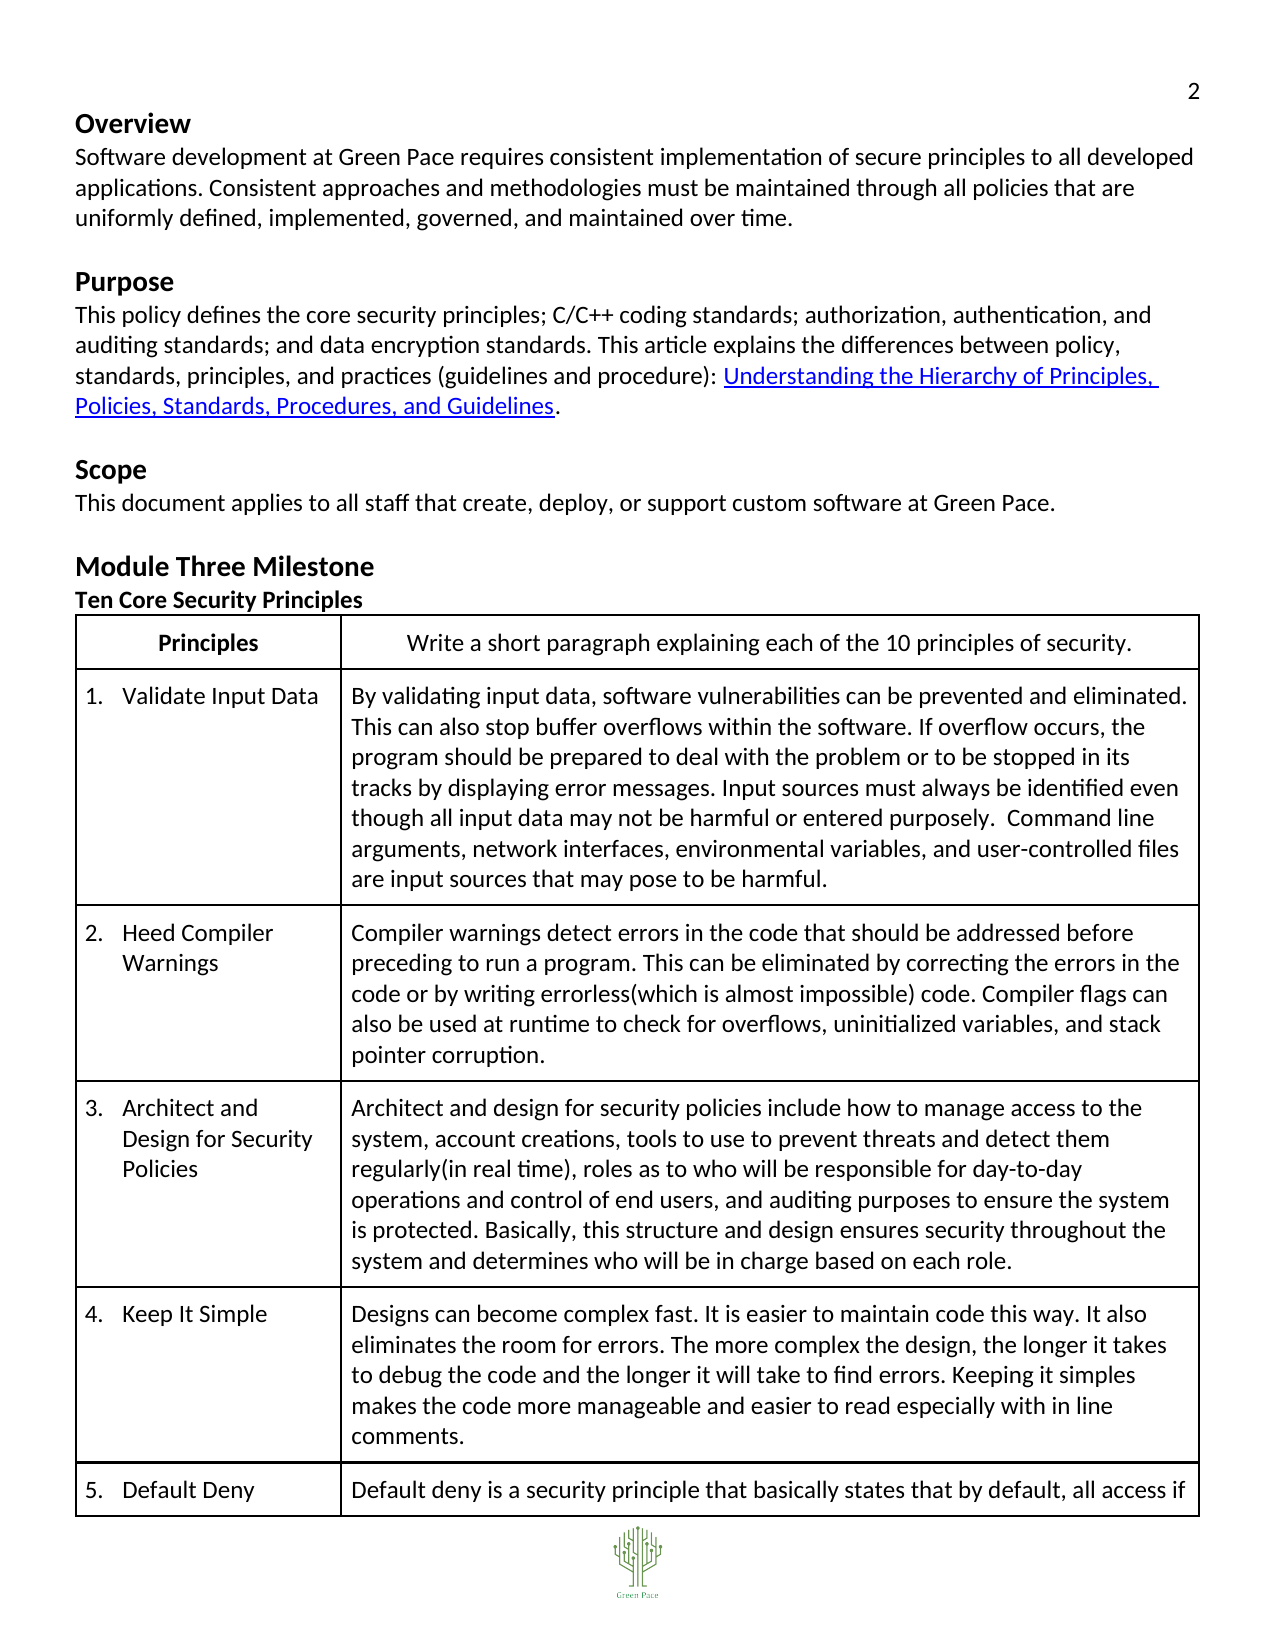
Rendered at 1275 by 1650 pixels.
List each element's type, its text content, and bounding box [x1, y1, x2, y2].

subtitle Scope [75, 451, 1200, 487]
table_header Principles [77, 616, 340, 668]
table_cell Validate Input Data [77, 670, 340, 904]
subtitle Purpose [75, 263, 1200, 299]
text This document applies to all staff that create, deploy, or support custom software at Green Pace. [75, 487, 1200, 518]
text This policy defines the core security principles; C/C++ coding standards; authorization, authentication, and auditing standards; and data encryption standards. This article explains the differences between policy, standards, principles, and practices (guidelines and procedure): Understanding the Hierarchy of Principles, Policies, Standards, Procedures, and Guidelines. [75, 299, 1200, 421]
subtitle Overview [75, 106, 1200, 141]
text Software development at Green Pace requires consistent implementation of secure principles to all developed applications. Consistent approaches and methodologies must be maintained through all policies that are uniformly defined, implemented, governed, and maintained over time. [75, 141, 1200, 233]
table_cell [342, 1464, 1198, 1515]
table_cell Keep It Simple [77, 1288, 340, 1461]
subtitle Module Three Milestone [75, 548, 1200, 584]
subtitle Ten Core Security Principles [75, 584, 1200, 614]
table_header Write a short paragraph explaining each of the 10 principles of security. [342, 616, 1198, 668]
table_cell Designs can become complex fast. It is easier to maintain code this way. It also eliminates the room for errors. The more complex the design, the longer it takes to debug the code and the longer it will take to find errors. Keeping it simples makes the code more manageable and easier to read especially with in line comments. [342, 1288, 1198, 1461]
table_cell Default Deny [77, 1464, 340, 1515]
table_cell By validating input data, software vulnerabilities can be prevented and eliminated. This can also stop buffer overflows within the software. If overflow occurs, the program should be prepared to deal with the problem or to be stopped in its tracks by displaying error messages. Input sources must always be identified even though all input data may not be harmful or entered purposely. Command line arguments, network interfaces, environmental variables, and user-controlled files are input sources that may pose to be harmful. [342, 670, 1198, 904]
table_cell Compiler warnings detect errors in the code that should be addressed before preceding to run a program. This can be eliminated by correcting the errors in the code or by writing errorless(which is almost impossible) code. Compiler flags can also be used at runtime to check for overflows, uninitialized variables, and stack pointer corruption. [342, 906, 1198, 1080]
picture [605, 1521, 670, 1606]
table_cell Architect and Design for Security Policies [77, 1082, 340, 1286]
table_cell Architect and design for security policies include how to manage access to the system, account creations, tools to use to prevent threats and detect them regularly(in real time), roles as to who will be responsible for day-to-day operations and control of end users, and auditing purposes to ensure the system is protected. Basically, this structure and design ensures security throughout the system and determines who will be in charge based on each role. [342, 1082, 1198, 1286]
table_cell Heed Compiler Warnings [77, 906, 340, 1080]
